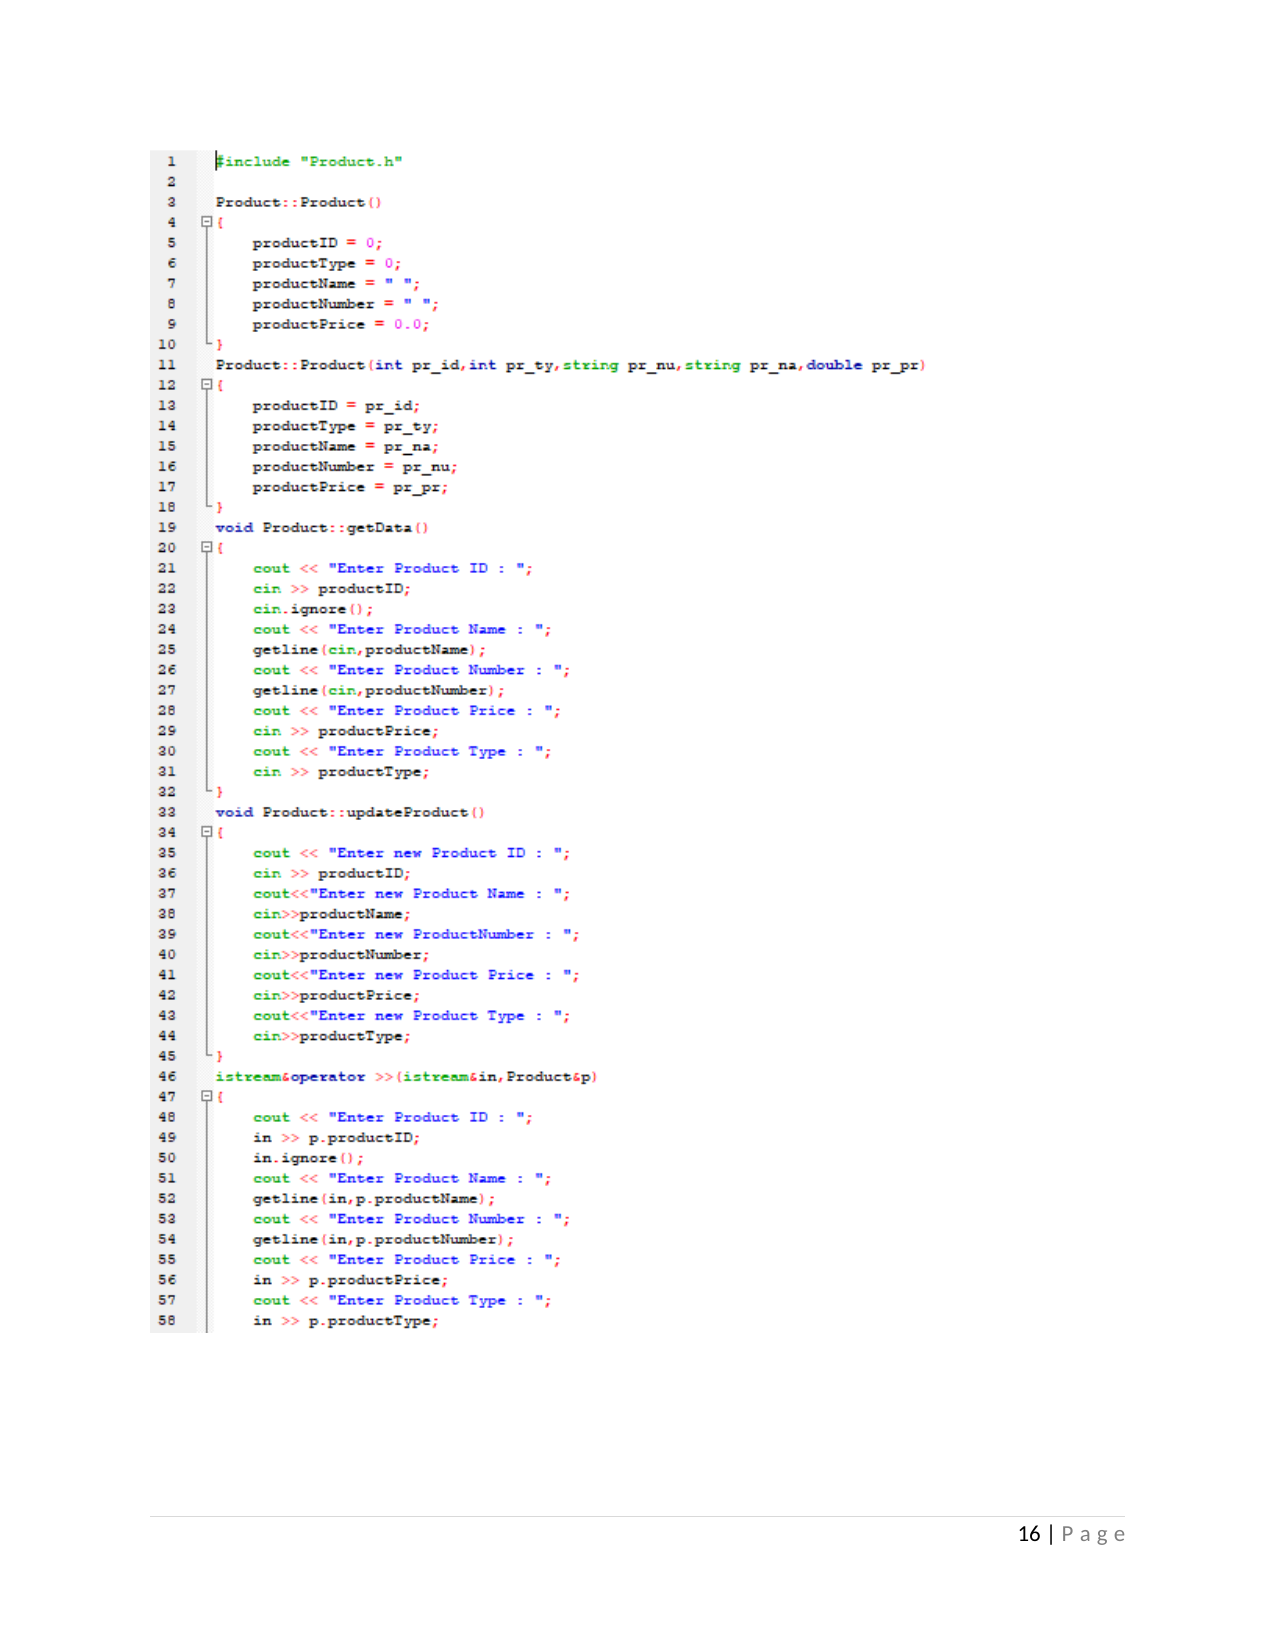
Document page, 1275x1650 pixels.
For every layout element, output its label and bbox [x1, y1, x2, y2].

picture [150, 150, 938, 1333]
